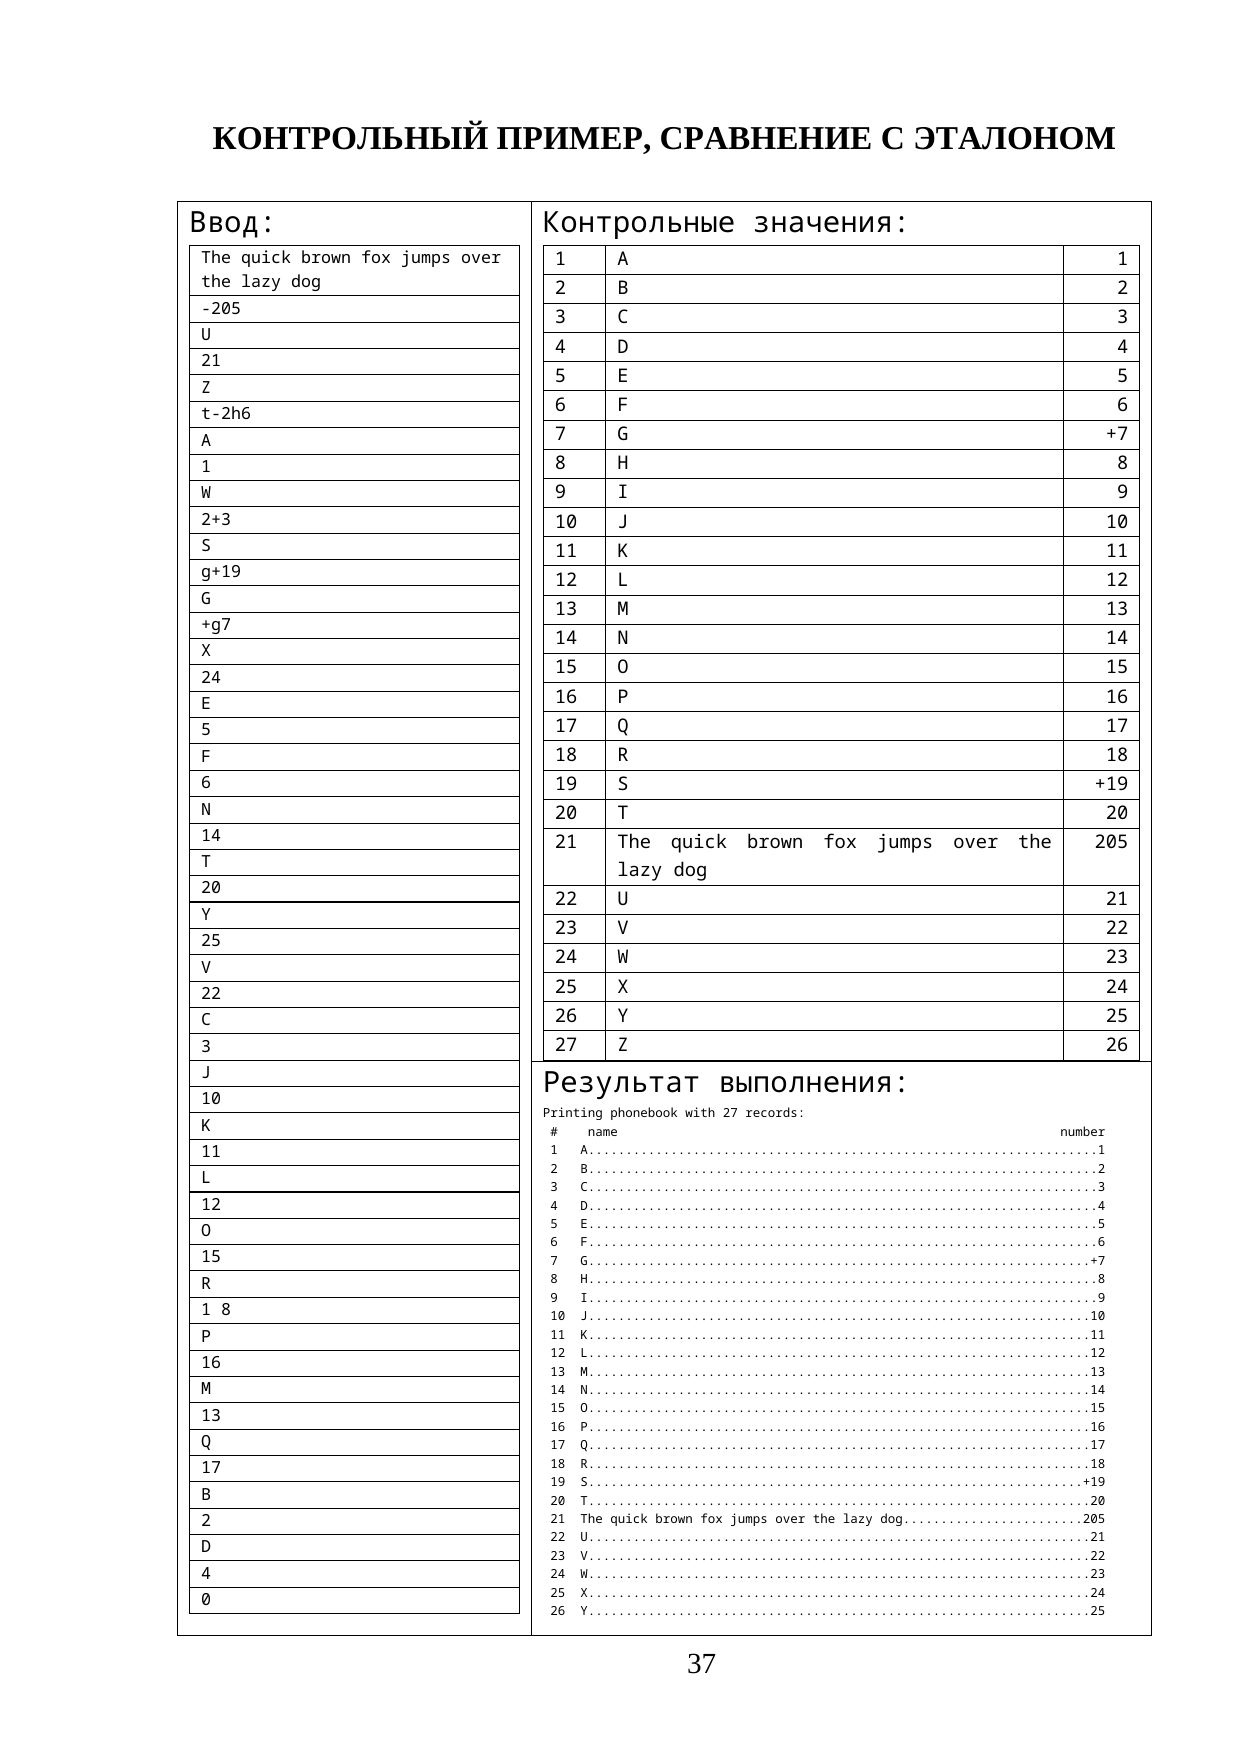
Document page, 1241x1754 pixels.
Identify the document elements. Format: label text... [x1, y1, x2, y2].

subtitle Контрольный пример, сравнение с эталоном [177, 118, 1152, 156]
table_header Ввод: [178, 202, 531, 1635]
table_header Контрольные значения: [532, 202, 1151, 1061]
